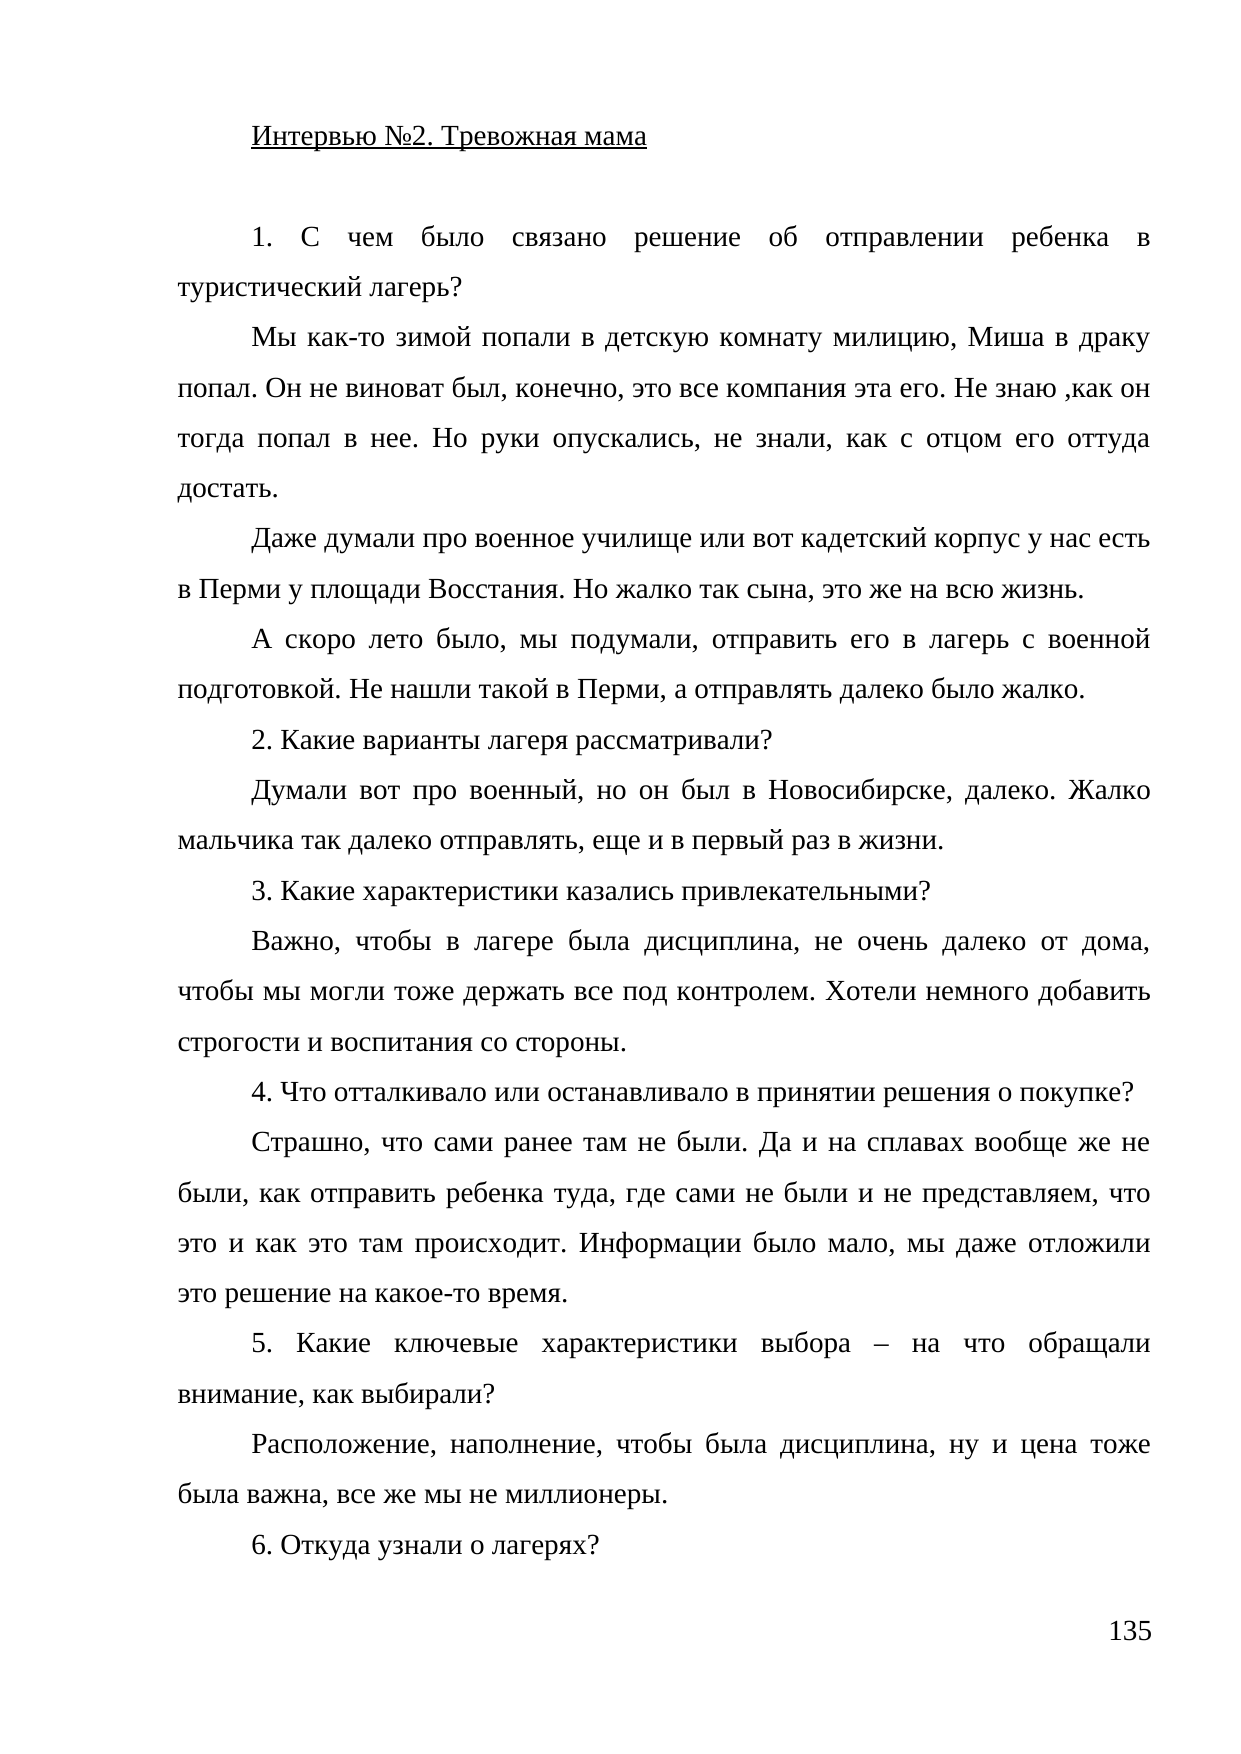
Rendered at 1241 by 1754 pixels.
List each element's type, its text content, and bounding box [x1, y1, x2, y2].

text 2. Какие варианты лагеря рассматривали? [177, 722, 1152, 755]
text 5. Какие ключевые характеристики выбора – на что обращали внимание, как выбирали? [177, 1326, 1152, 1409]
text 1. С чем было связано решение об отправлении ребенка в туристический лагерь? [177, 219, 1152, 303]
text Думали вот про военный, но он был в Новосибирске, далеко. Жалко мальчика так далеко отправлять, еще и в первый раз в жизни. [177, 772, 1152, 856]
text 3. Какие характеристики казались привлекательными? [177, 873, 1152, 906]
text Мы как-то зимой попали в детскую комнату милицию, Миша в драку попал. Он не виноват был, конечно, это все компания эта его. Не знаю ,как он тогда попал в нее. Но руки опускались, не знали, как с отцом его оттуда достать. [177, 319, 1152, 504]
text Даже думали про военное училище или вот кадетский корпус у нас есть в Перми у площади Восстания. Но жалко так сына, это же на всю жизнь. [177, 521, 1152, 604]
text 6. Откуда узнали о лагерях? [177, 1527, 1152, 1560]
text Важно, чтобы в лагере была дисциплина, не очень далеко от дома, чтобы мы могли тоже держать все под контролем. Хотели немного добавить строгости и воспитания со стороны. [177, 923, 1152, 1057]
text 4. Что отталкивало или останавливало в принятии решения о покупке? [177, 1074, 1152, 1108]
text А скоро лето было, мы подумали, отправить его в лагерь с военной подготовкой. Не нашли такой в Перми, а отправлять далеко было жалко. [177, 621, 1152, 705]
text Страшно, что сами ранее там не были. Да и на сплавах вообще же не были, как отправить ребенка туда, где сами не были и не представляем, что это и как это там происходит. Информации было мало, мы даже отложили это решение на какое-то время. [177, 1124, 1152, 1309]
text Интервью №2. Тревожная мама [177, 118, 1152, 152]
text Расположение, наполнение, чтобы была дисциплина, ну и цена тоже была важна, все же мы не миллионеры. [177, 1426, 1152, 1510]
